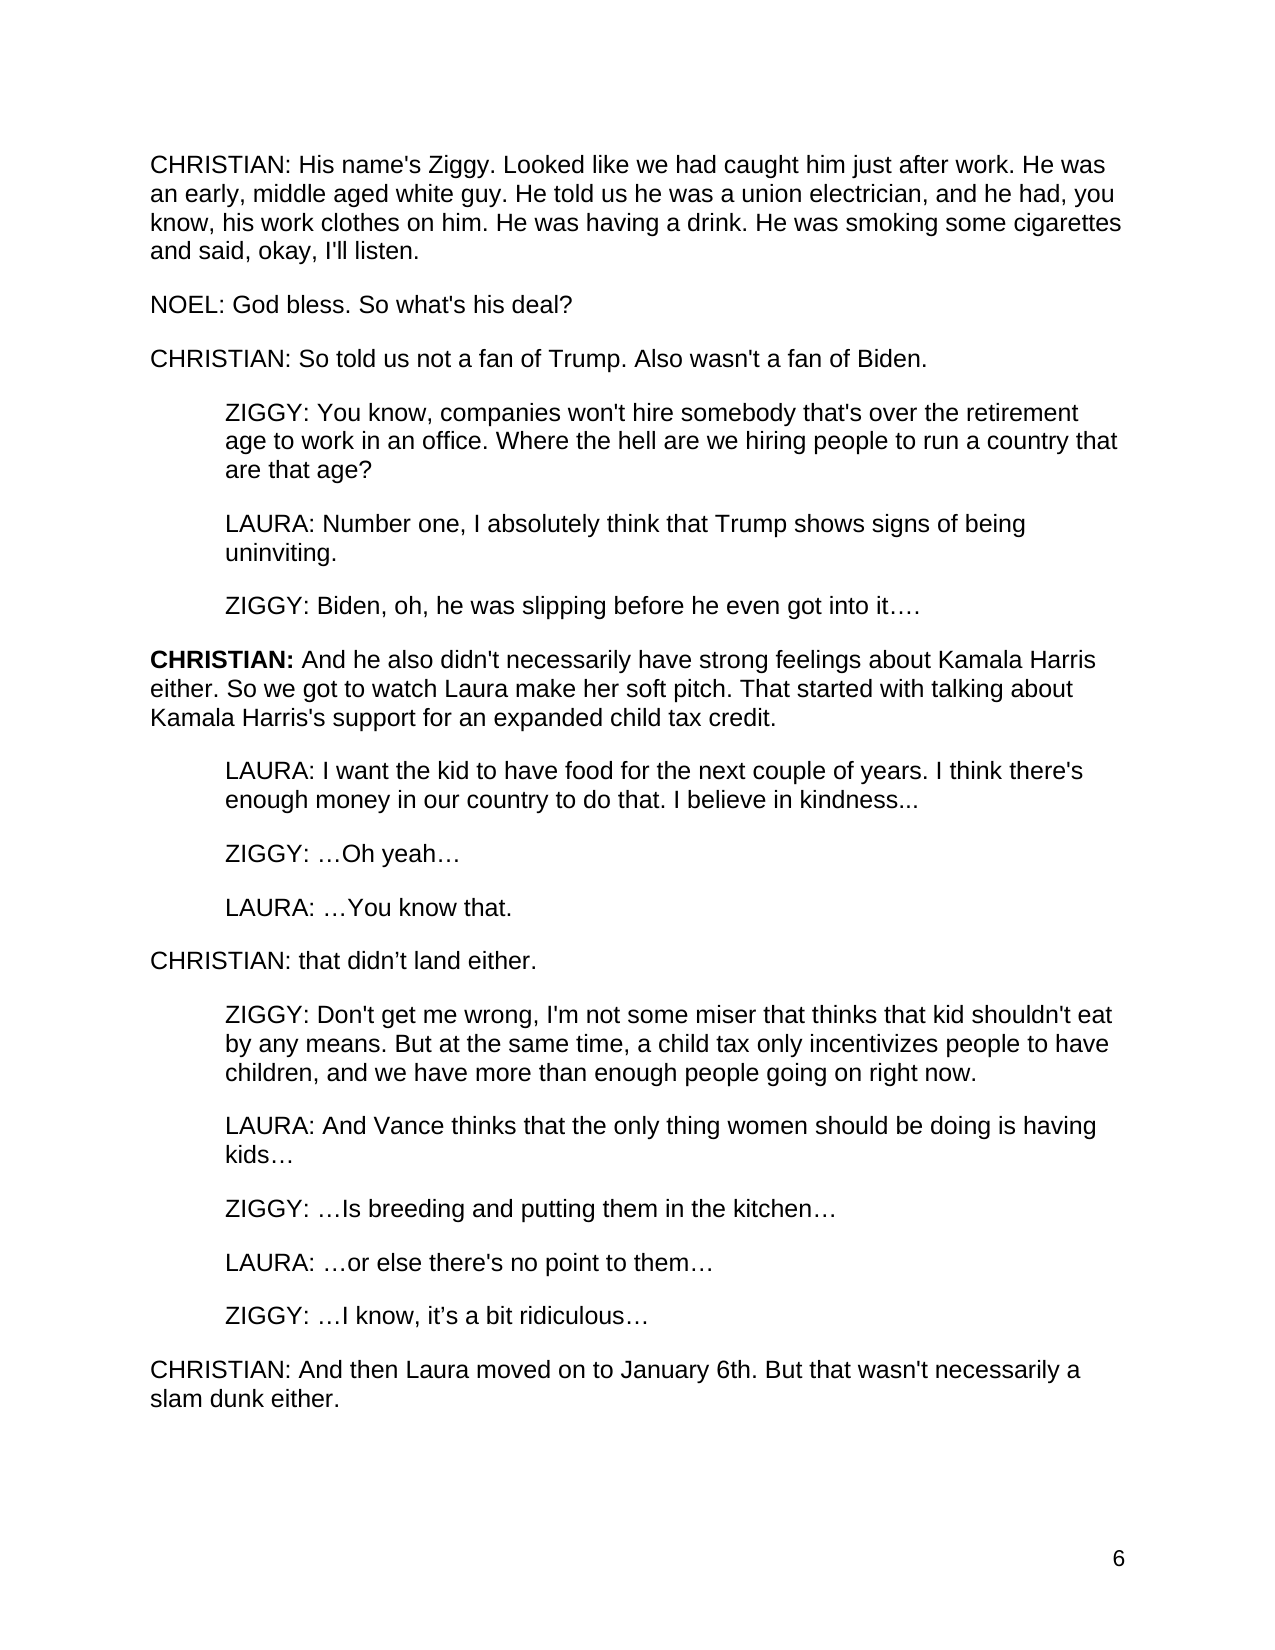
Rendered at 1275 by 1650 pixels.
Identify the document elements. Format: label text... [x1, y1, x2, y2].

text CHRISTIAN: So told us not a fan of Trump. Also wasn't a fan of Biden. [150, 344, 1125, 372]
text CHRISTIAN: And he also didn't necessarily have strong feelings about Kamala Harris either. So we got to watch Laura make her soft pitch. That started with talking about Kamala Harris's support for an expanded child tax credit. [150, 645, 1125, 731]
text ZIGGY: You know, companies won't hire somebody that's over the retirement age to work in an office. Where the hell are we hiring people to run a country that are that age? [225, 397, 1125, 484]
text LAURA: I want the kid to have food for the next couple of years. I think there's enough money in our country to do that. I believe in kindness... [225, 756, 1125, 814]
text CHRISTIAN: that didn’t land either. [150, 946, 1125, 975]
text ZIGGY: …Oh yeah… [225, 839, 1125, 867]
text LAURA: And Vance thinks that the only thing women should be doing is having kids… [225, 1111, 1125, 1169]
text LAURA: …or else there's no point to them… [225, 1247, 1125, 1276]
text LAURA: …You know that. [225, 892, 1125, 921]
text LAURA: Number one, I absolutely think that Trump shows signs of being uninviting. [225, 509, 1125, 566]
text CHRISTIAN: His name's Ziggy. Looked like we had caught him just after work. He was an early, middle aged white guy. He told us he was a union electrician, and he had, you know, his work clothes on him. He was having a drink. He was smoking some cigarettes and said, okay, I'll listen. [150, 150, 1125, 265]
text NOEL: God bless. So what's his deal? [150, 290, 1125, 319]
text CHRISTIAN: And then Laura moved on to January 6th. But that wasn't necessarily a slam dunk either. [150, 1355, 1125, 1412]
text ZIGGY: Biden, oh, he was slipping before he even got into it…. [225, 591, 1125, 620]
text ZIGGY: …I know, it’s a bit ridiculous… [150, 1301, 1125, 1330]
text ZIGGY: Don't get me wrong, I'm not some miser that thinks that kid shouldn't eat by any means. But at the same time, a child tax only incentivizes people to have children, and we have more than enough people going on right now. [225, 1000, 1125, 1086]
text ZIGGY: …Is breeding and putting them in the kitchen… [225, 1194, 1125, 1222]
